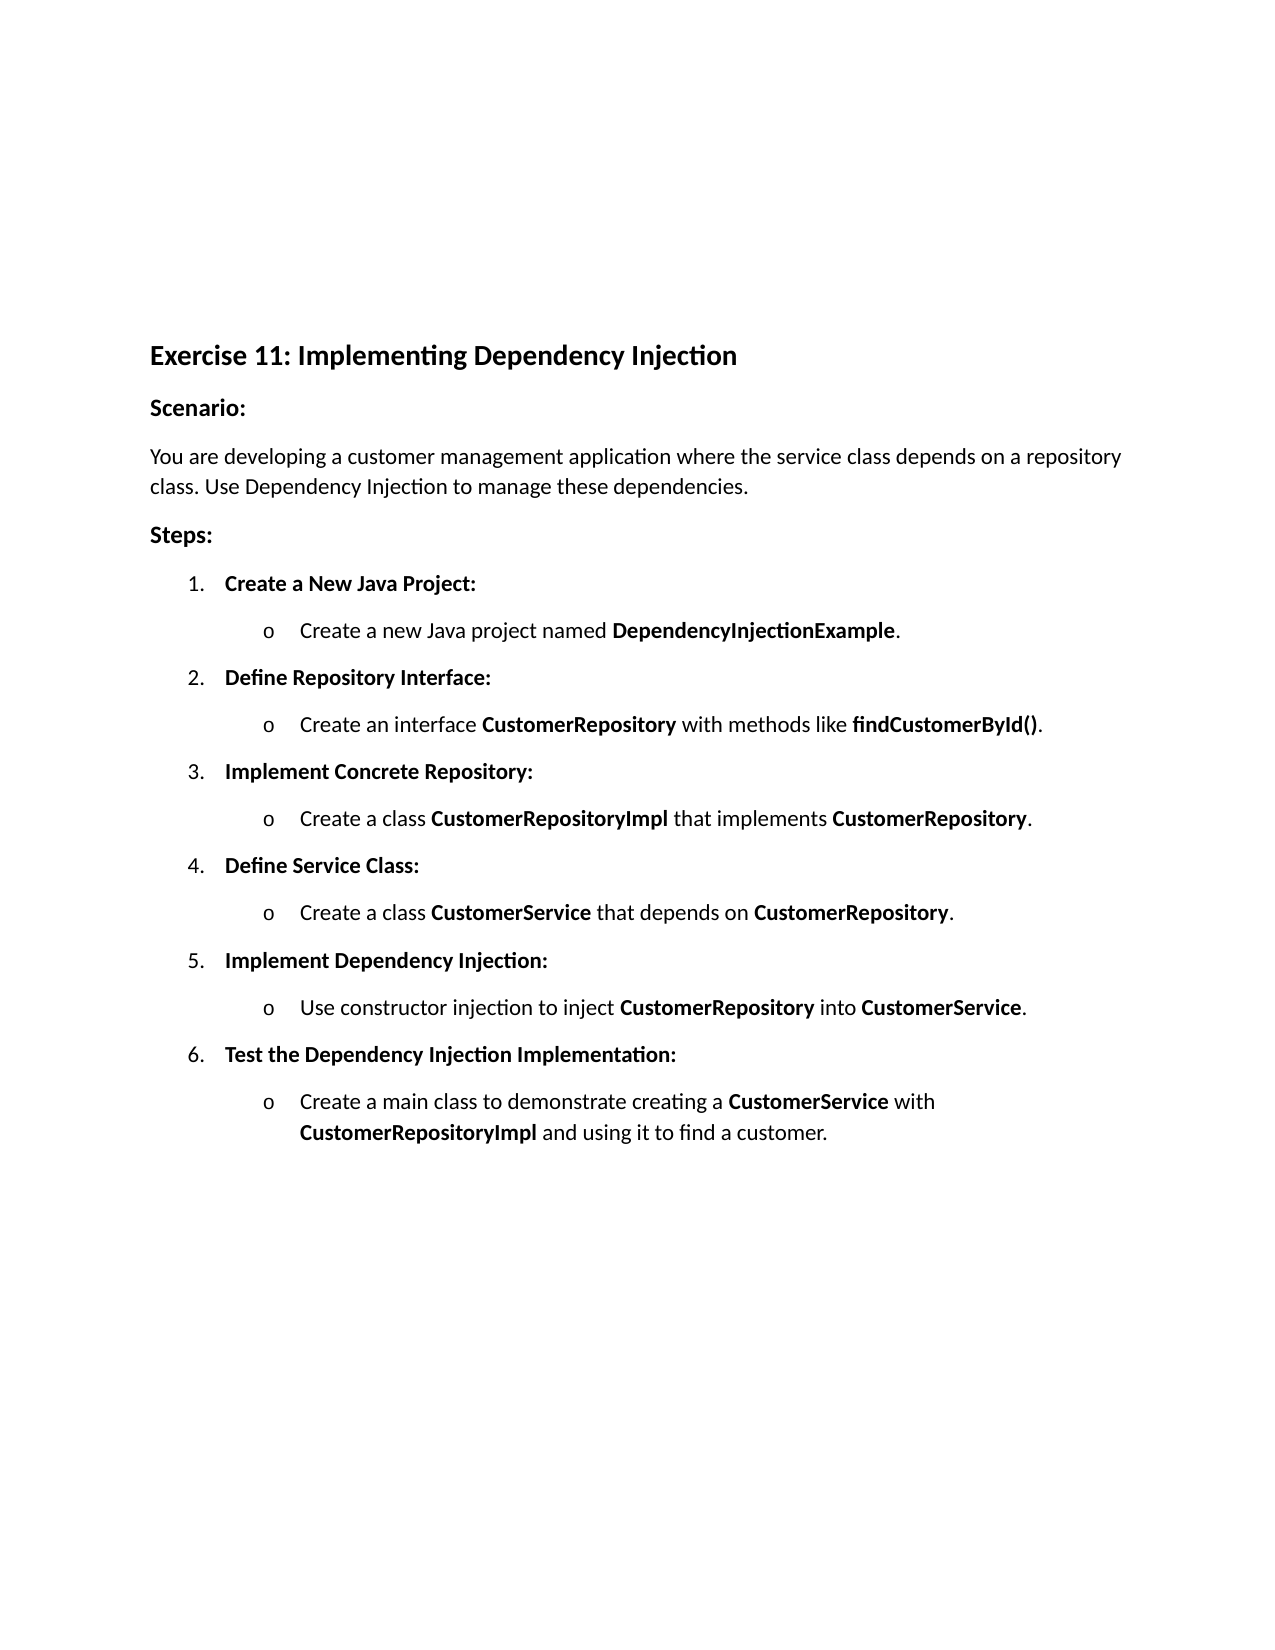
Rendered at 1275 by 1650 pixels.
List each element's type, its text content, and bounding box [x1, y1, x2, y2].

list Test the Dependency Injection Implementation: [187, 1040, 1125, 1068]
list Create a new Java project named DependencyInjectionExample. [262, 616, 1125, 644]
list Implement Dependency Injection: [187, 946, 1125, 974]
list Create a New Java Project: [187, 569, 1125, 597]
list Define Service Class: [187, 852, 1125, 880]
text Exercise 11: Implementing Dependency Injection [150, 337, 1125, 373]
list Use constructor injection to inject CustomerRepository into CustomerService. [262, 993, 1125, 1021]
list Create an interface CustomerRepository with methods like findCustomerById(). [262, 710, 1125, 738]
text Scenario: [150, 393, 1125, 423]
text You are developing a customer management application where the service class depends on a repository class. Use Dependency Injection to manage these dependencies. [150, 442, 1125, 500]
list Create a class CustomerService that depends on CustomerRepository. [262, 898, 1125, 927]
list Create a main class to demonstrate creating a CustomerService with CustomerRepositoryImpl and using it to find a customer. [262, 1087, 1125, 1146]
list Implement Concrete Repository: [187, 757, 1125, 785]
list Create a class CustomerRepositoryImpl that implements CustomerRepository. [262, 804, 1125, 833]
text Steps: [150, 519, 1125, 550]
list Define Repository Interface: [187, 663, 1125, 691]
